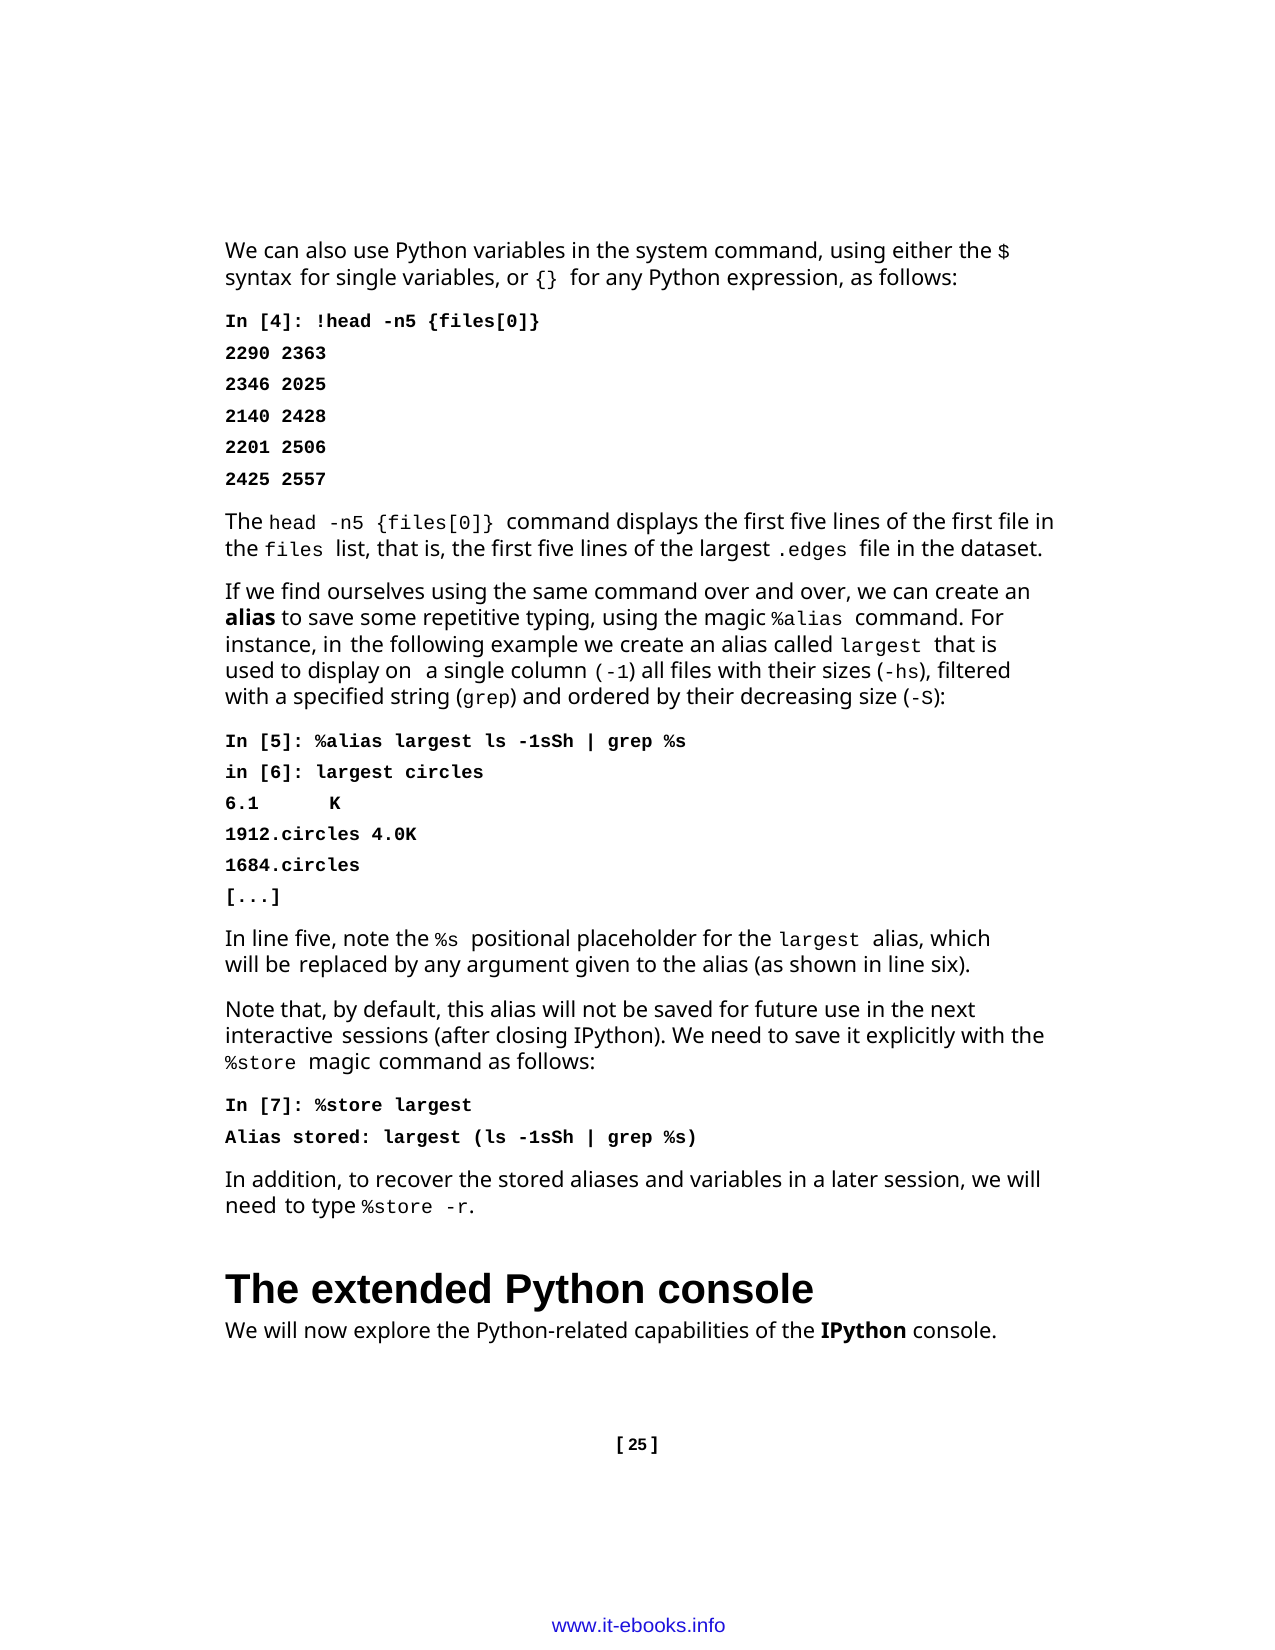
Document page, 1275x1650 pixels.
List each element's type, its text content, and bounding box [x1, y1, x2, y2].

table_cell 2025 [276, 370, 332, 401]
text The head -n5 {files[0]} command displays the first five lines of the first file in [225, 508, 1096, 535]
text In [5]: %alias largest ls -1sSh | grep %s in [6]: largest circles [225, 731, 686, 784]
text In [7]: %store largest [225, 1096, 1096, 1117]
text Note that, by default, this alias will not be saved for future use in the next interactive sessions (after closing IPython). We need to save it explicitly with the %store magic command as follows: [225, 996, 1056, 1075]
table_cell 2506 [276, 433, 332, 464]
text [ 25 ] [298, 1433, 976, 1455]
text Alias stored: largest (ls -1sSh | grep %s) [225, 1128, 1096, 1149]
text We can also use Python variables in the system command, using either the $ syntax for single variables, or {} for any Python expression, as follows: [225, 238, 1050, 291]
table_cell 2425 [219, 464, 276, 500]
subtitle The extended Python console [225, 1265, 1096, 1313]
table_cell 2557 [276, 464, 332, 500]
text the files list, that is, the first five lines of the largest .edges file in the dataset. [225, 535, 1056, 562]
table_header 2290 [219, 336, 276, 370]
table_cell 2346 [219, 370, 276, 401]
table_cell 2428 [276, 401, 332, 433]
list K 1912.circles 4.0K 1684.circles [...] [225, 794, 416, 908]
table_cell 2201 [219, 433, 276, 464]
table_header 2363 [276, 336, 332, 370]
text If we find ourselves using the same command over and over, we can create an alias to save some repetitive typing, using the magic %alias command. For instance, in the following example we create an alias called largest that is used to display on a single column (-1) all files with their sizes (-hs), filtered with a specified string (grep) and ordered by their decreasing size (-S): [225, 579, 1032, 710]
text In line five, note the %s positional placeholder for the largest alias, which will be replaced by any argument given to the alias (as shown in line six). [225, 926, 1015, 978]
text In [4]: !head -n5 {files[0]} [225, 312, 1096, 333]
text We will now explore the Python-related capabilities of the IPython console. [225, 1315, 1096, 1345]
table_cell 2140 [219, 401, 276, 433]
text In addition, to recover the stored aliases and variables in a later session, we will need to type %store -r. [225, 1167, 1049, 1219]
